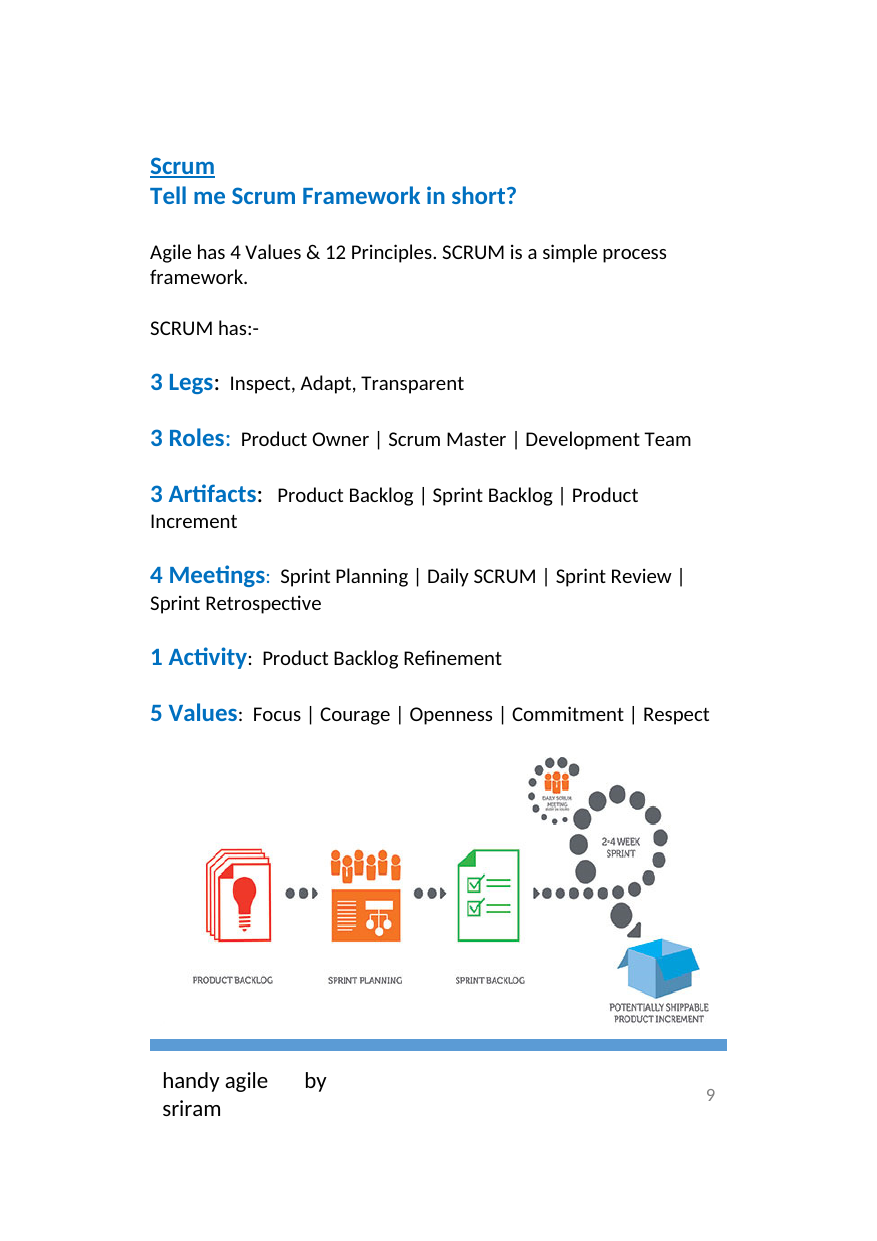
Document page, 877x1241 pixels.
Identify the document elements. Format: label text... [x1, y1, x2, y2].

text 3 Artifacts: Product Backlog | Sprint Backlog | Product Increment [150, 478, 727, 534]
picture [150, 757, 710, 1026]
text 5 Values: Focus | Courage | Openness | Commitment | Respect [150, 697, 727, 727]
text 1 Activity: Product Backlog Refinement [150, 641, 727, 671]
text 3 Roles: Product Owner | Scrum Master | Development Team [150, 422, 727, 453]
text Scrum [150, 150, 727, 181]
text 3 Legs: Inspect, Adapt, Transparent [150, 366, 727, 397]
text SCRUM has:- [150, 315, 727, 341]
text Tell me Scrum Framework in short? [150, 181, 727, 211]
text Agile has 4 Values & 12 Principles. SCRUM is a simple process framework. [150, 239, 727, 290]
text 4 Meetings: Sprint Planning | Daily SCRUM | Sprint Review | Sprint Retrospective [150, 559, 727, 615]
